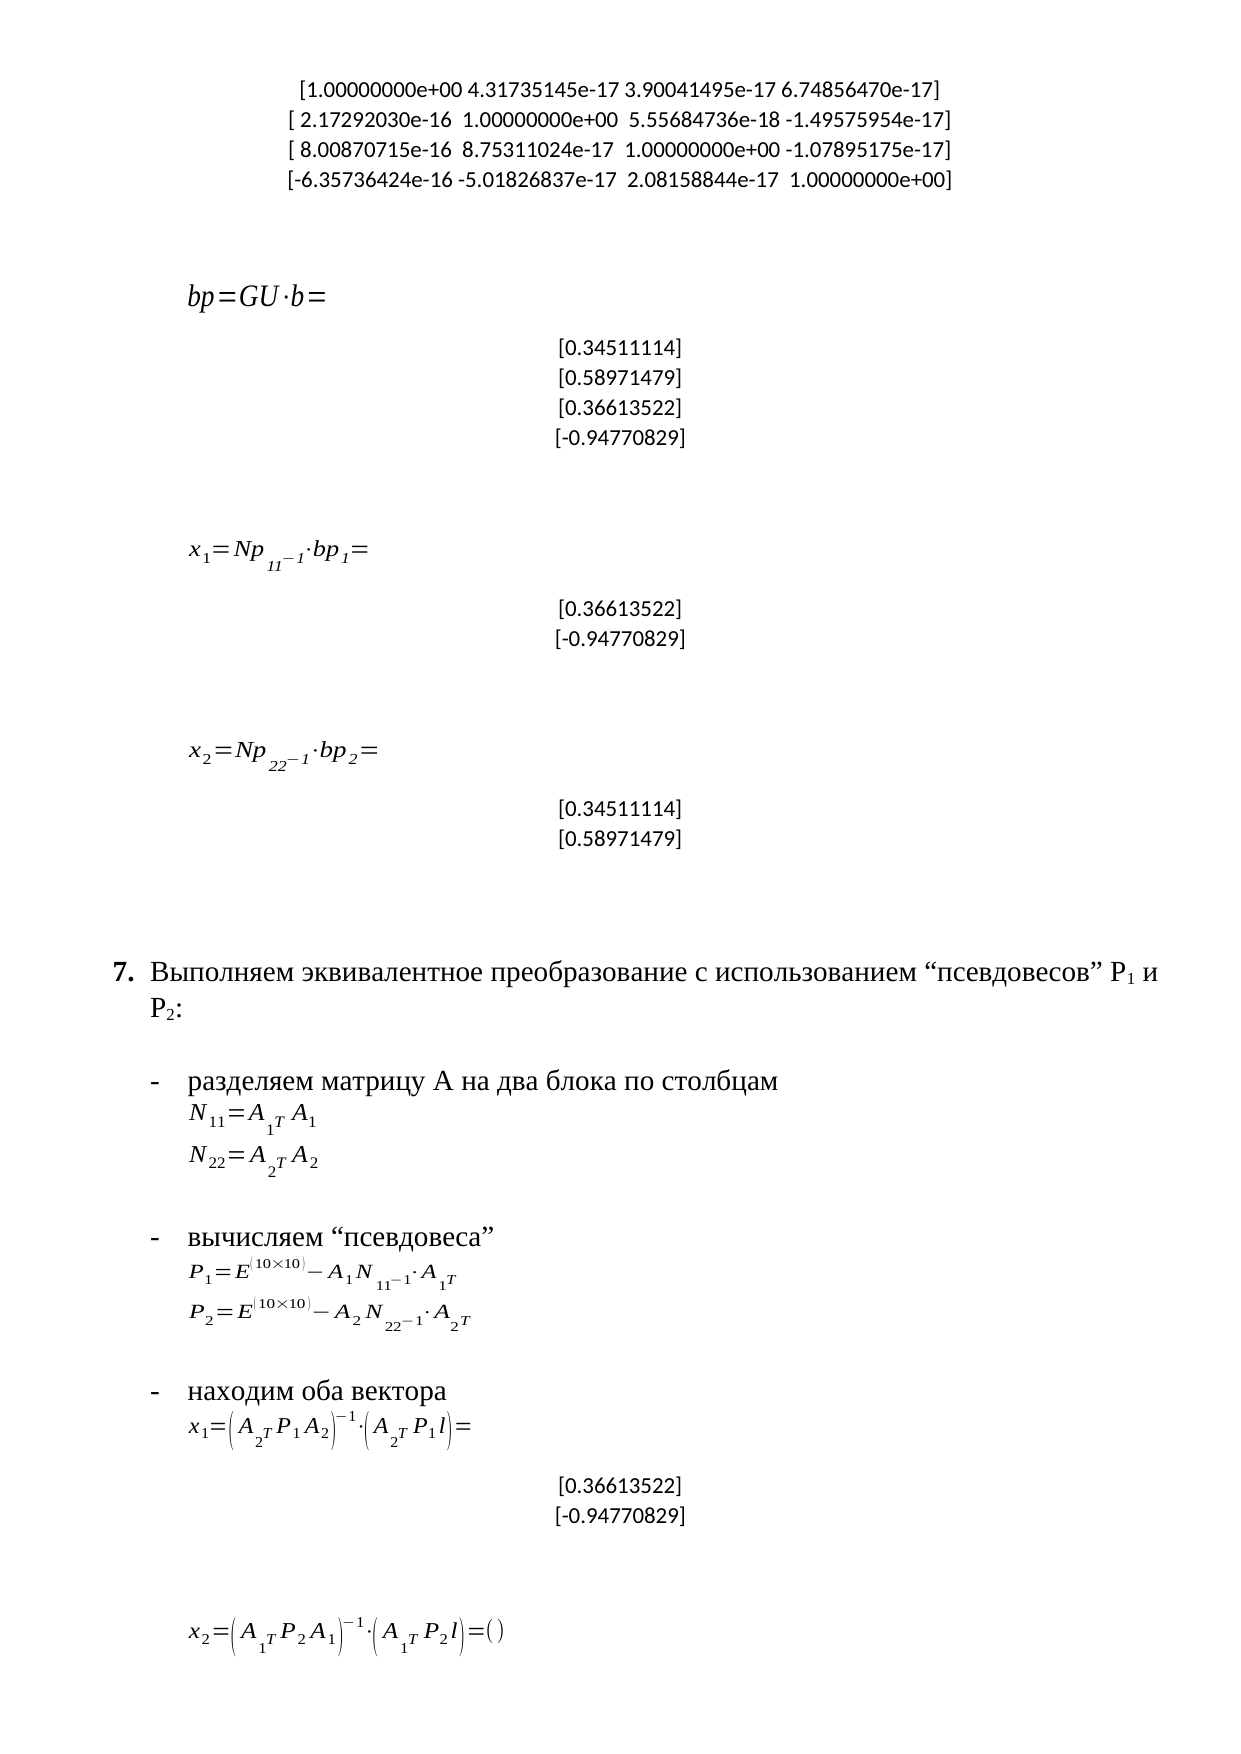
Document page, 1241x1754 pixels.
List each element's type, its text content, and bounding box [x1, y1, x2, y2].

text [0.36613522] [-0.94770829] [75, 1471, 1165, 1560]
text [0.36613522] [-0.94770829] [75, 594, 1165, 682]
text [0.34511114] [0.58971479] [0.36613522] [-0.94770829] [75, 333, 1165, 481]
list Выполняем эквивалентное преобразование с использованием “псевдовесов” Р1 и Р2: [112, 954, 1165, 1024]
list разделяем матрицу А на два блока по столбцам [150, 1063, 1165, 1096]
text [0.34511114] [0.58971479] [75, 794, 1165, 883]
list вычисляем “псевдовеса” [150, 1219, 1165, 1253]
text [1.00000000e+00 4.31735145e-17 3.90041495e-17 6.74856470e-17] [ 2.17292030e-16 1.00000000e+00 5.55684736e-18 -1.49575954e-17] [ 8.00870715e-16 8.75311024e-17 1.00000000e+00 -1.07895175e-17] [-6.35736424e-16 -5.01826837e-17 2.08158844e-17 1.00000000e+00] [75, 75, 1165, 224]
list находим оба вектора [150, 1373, 1165, 1406]
